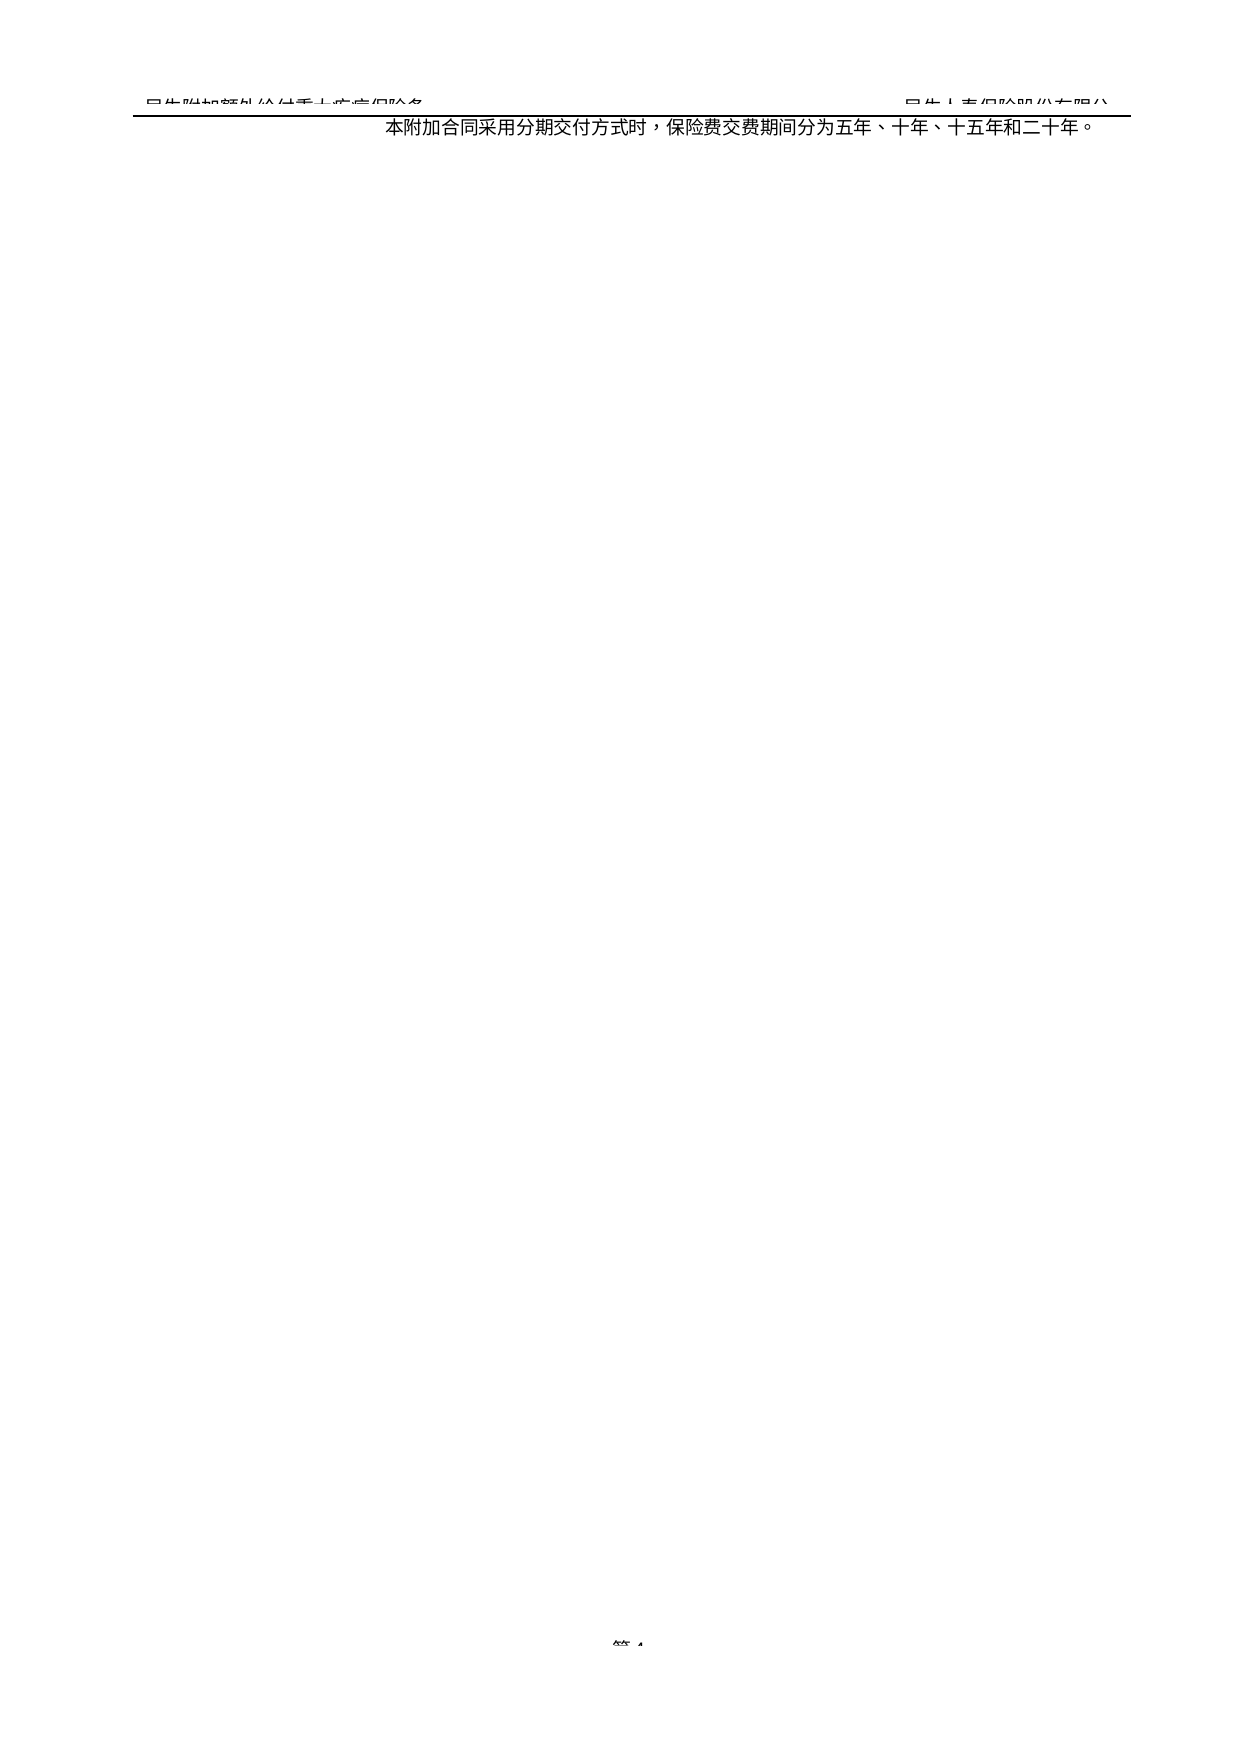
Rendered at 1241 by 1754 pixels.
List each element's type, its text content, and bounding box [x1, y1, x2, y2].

text 本附加合同采用分期交付方式时，保险费交费期间分为五年、十年、十五年和二十年。 [385, 114, 1173, 140]
